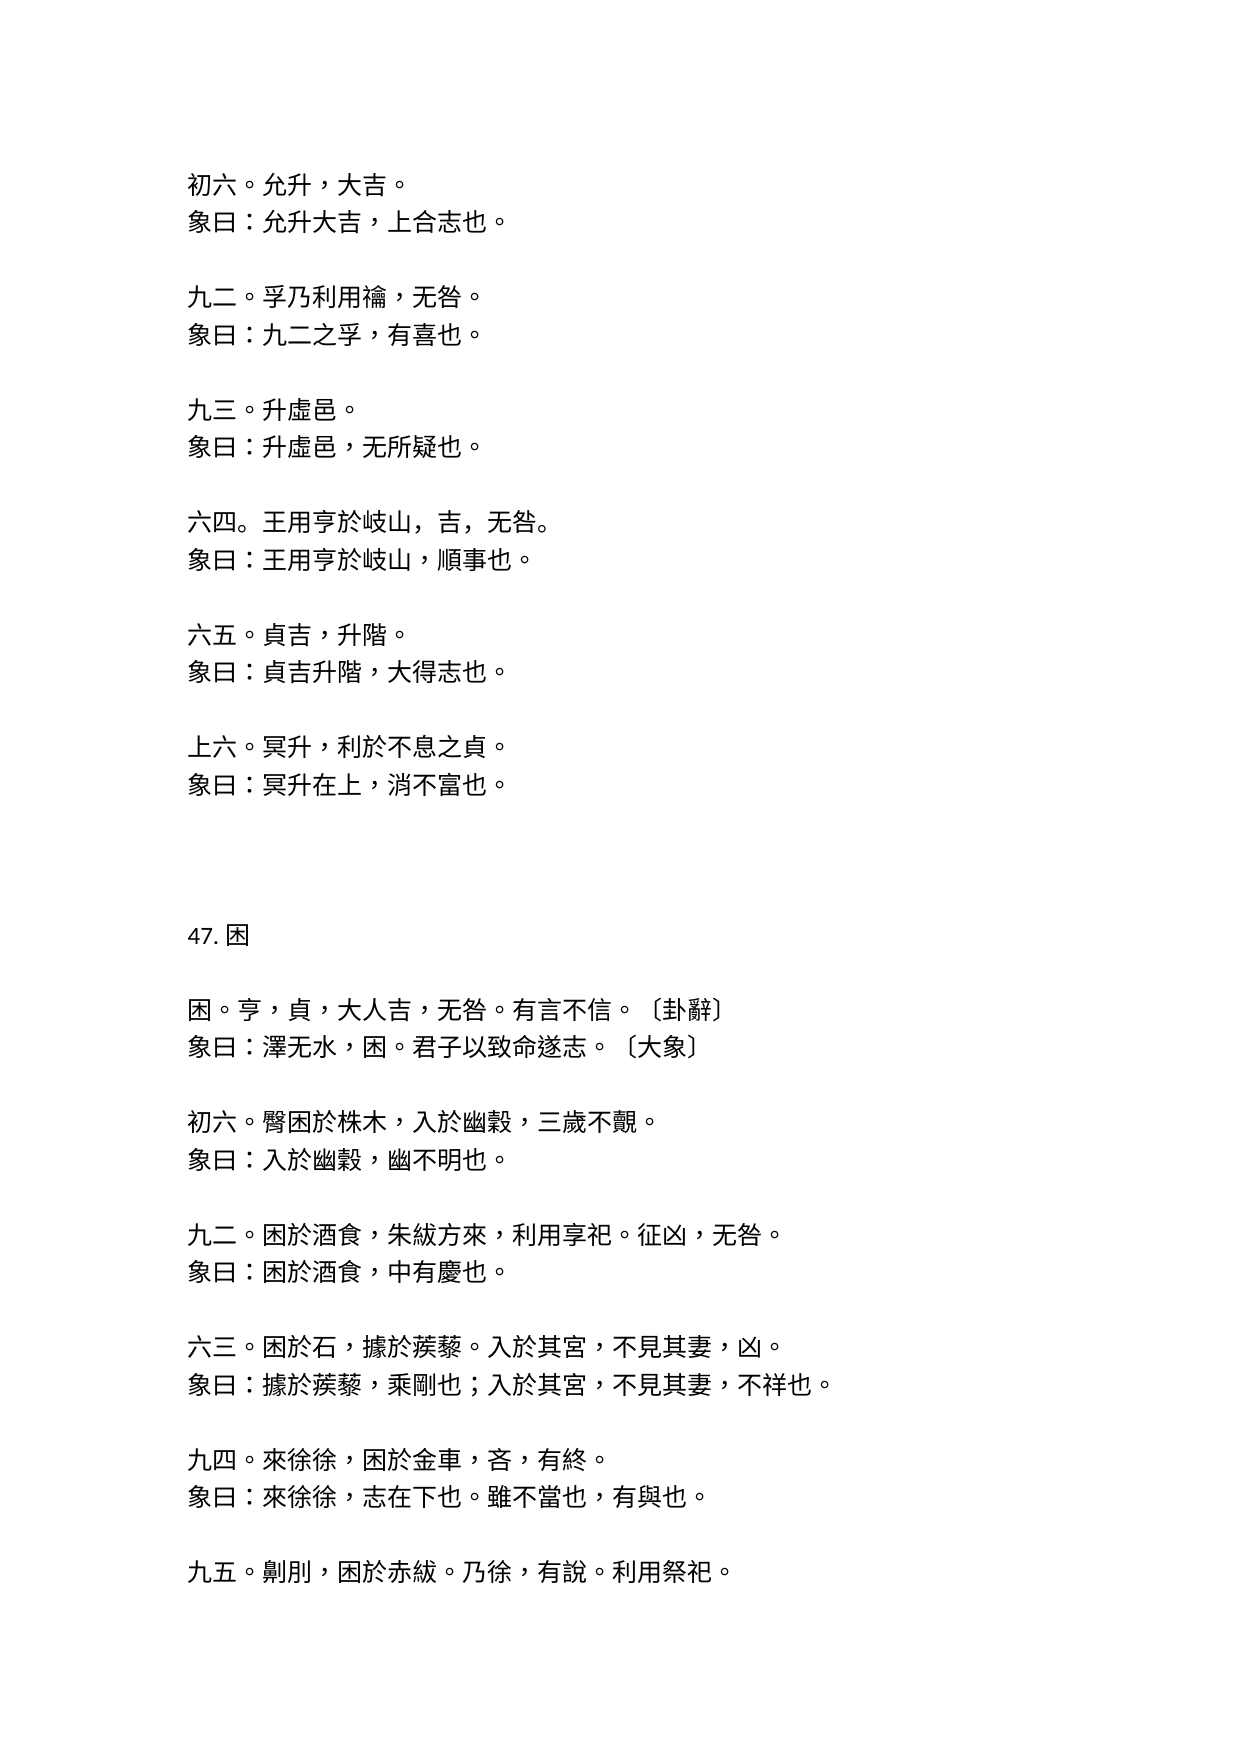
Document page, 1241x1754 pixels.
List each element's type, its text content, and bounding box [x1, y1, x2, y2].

text 象曰：升虛邑，无所疑也。 [187, 427, 1053, 464]
text 47. 困 [187, 914, 1053, 952]
text 九二。困於酒食，朱紱方來，利用享祀。征凶，无咎。 [187, 1214, 1053, 1252]
text 象曰：來徐徐，志在下也。雖不當也，有與也。 [187, 1477, 1053, 1514]
text 上六。冥升，利於不息之貞。 [187, 727, 1053, 764]
text 象曰：據於蒺藜，乘剛也；入於其宮，不見其妻，不祥也。 [187, 1364, 1053, 1402]
text 初六。允升，大吉。 [187, 164, 1053, 202]
text 象曰：入於幽穀，幽不明也。 [187, 1139, 1053, 1177]
text 九四。來徐徐，困於金車，吝，有終。 [187, 1439, 1053, 1477]
text 象曰：冥升在上，消不富也。 [187, 764, 1053, 802]
text 象曰：王用亨於岐山，順事也。 [187, 539, 1053, 577]
text 九五。劓刖，困於赤紱。乃徐，有說。利用祭祀。 [187, 1552, 1053, 1589]
text 象曰：澤无水，困。君子以致命遂志。〔大象〕 [187, 1027, 1053, 1064]
text 困。亨，貞，大人吉，无咎。有言不信。〔卦辭〕 [187, 989, 1053, 1027]
text 象曰：九二之孚，有喜也。 [187, 314, 1053, 352]
text 六四。王用亨於岐山，吉，无咎。 [187, 502, 1053, 539]
text 九三。升虛邑。 [187, 389, 1053, 427]
text 六五。貞吉，升階。 [187, 614, 1053, 652]
text 初六。臀困於株木，入於幽穀，三歲不覿。 [187, 1102, 1053, 1139]
text 象曰：困於酒食，中有慶也。 [187, 1252, 1053, 1289]
text 九二。孚乃利用禴，无咎。 [187, 277, 1053, 314]
text 六三。困於石，據於蒺藜。入於其宮，不見其妻，凶。 [187, 1327, 1053, 1364]
text 象曰：貞吉升階，大得志也。 [187, 652, 1053, 689]
text 象曰：允升大吉，上合志也。 [187, 202, 1053, 239]
